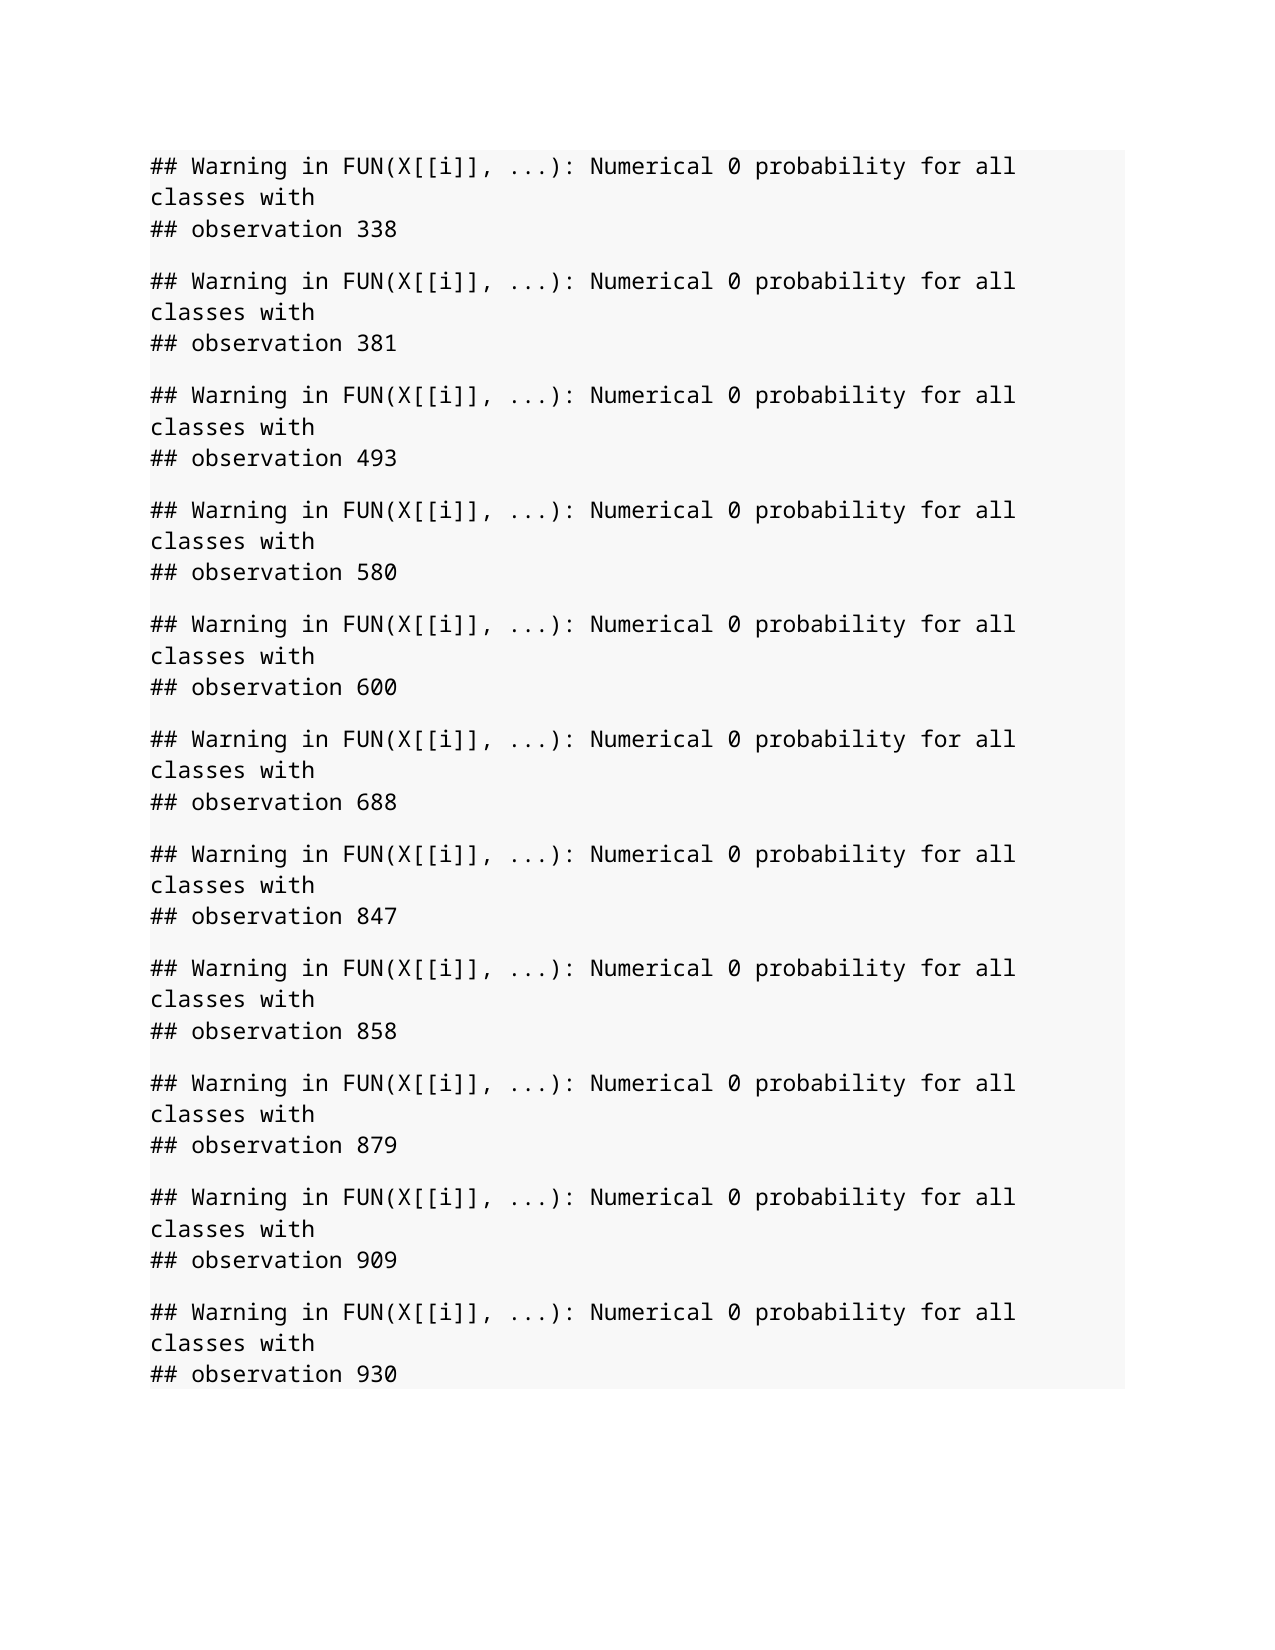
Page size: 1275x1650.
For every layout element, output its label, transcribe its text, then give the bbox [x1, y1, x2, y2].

text ## Warning in FUN(X[[i]], ...): Numerical 0 probability for all classes with ## observation 930 [150, 1296, 1125, 1389]
text ## Warning in FUN(X[[i]], ...): Numerical 0 probability for all classes with ## observation 688 [150, 723, 1125, 817]
text ## Warning in FUN(X[[i]], ...): Numerical 0 probability for all classes with ## observation 879 [150, 1067, 1125, 1160]
text ## Warning in FUN(X[[i]], ...): Numerical 0 probability for all classes with ## observation 858 [150, 952, 1125, 1046]
text ## Warning in FUN(X[[i]], ...): Numerical 0 probability for all classes with ## observation 338 [150, 150, 1125, 244]
text ## Warning in FUN(X[[i]], ...): Numerical 0 probability for all classes with ## observation 493 [150, 379, 1125, 473]
text ## Warning in FUN(X[[i]], ...): Numerical 0 probability for all classes with ## observation 381 [150, 264, 1125, 358]
text ## Warning in FUN(X[[i]], ...): Numerical 0 probability for all classes with ## observation 909 [150, 1181, 1125, 1275]
text ## Warning in FUN(X[[i]], ...): Numerical 0 probability for all classes with ## observation 600 [150, 608, 1125, 702]
text ## Warning in FUN(X[[i]], ...): Numerical 0 probability for all classes with ## observation 847 [150, 837, 1125, 931]
text ## Warning in FUN(X[[i]], ...): Numerical 0 probability for all classes with ## observation 580 [150, 494, 1125, 587]
